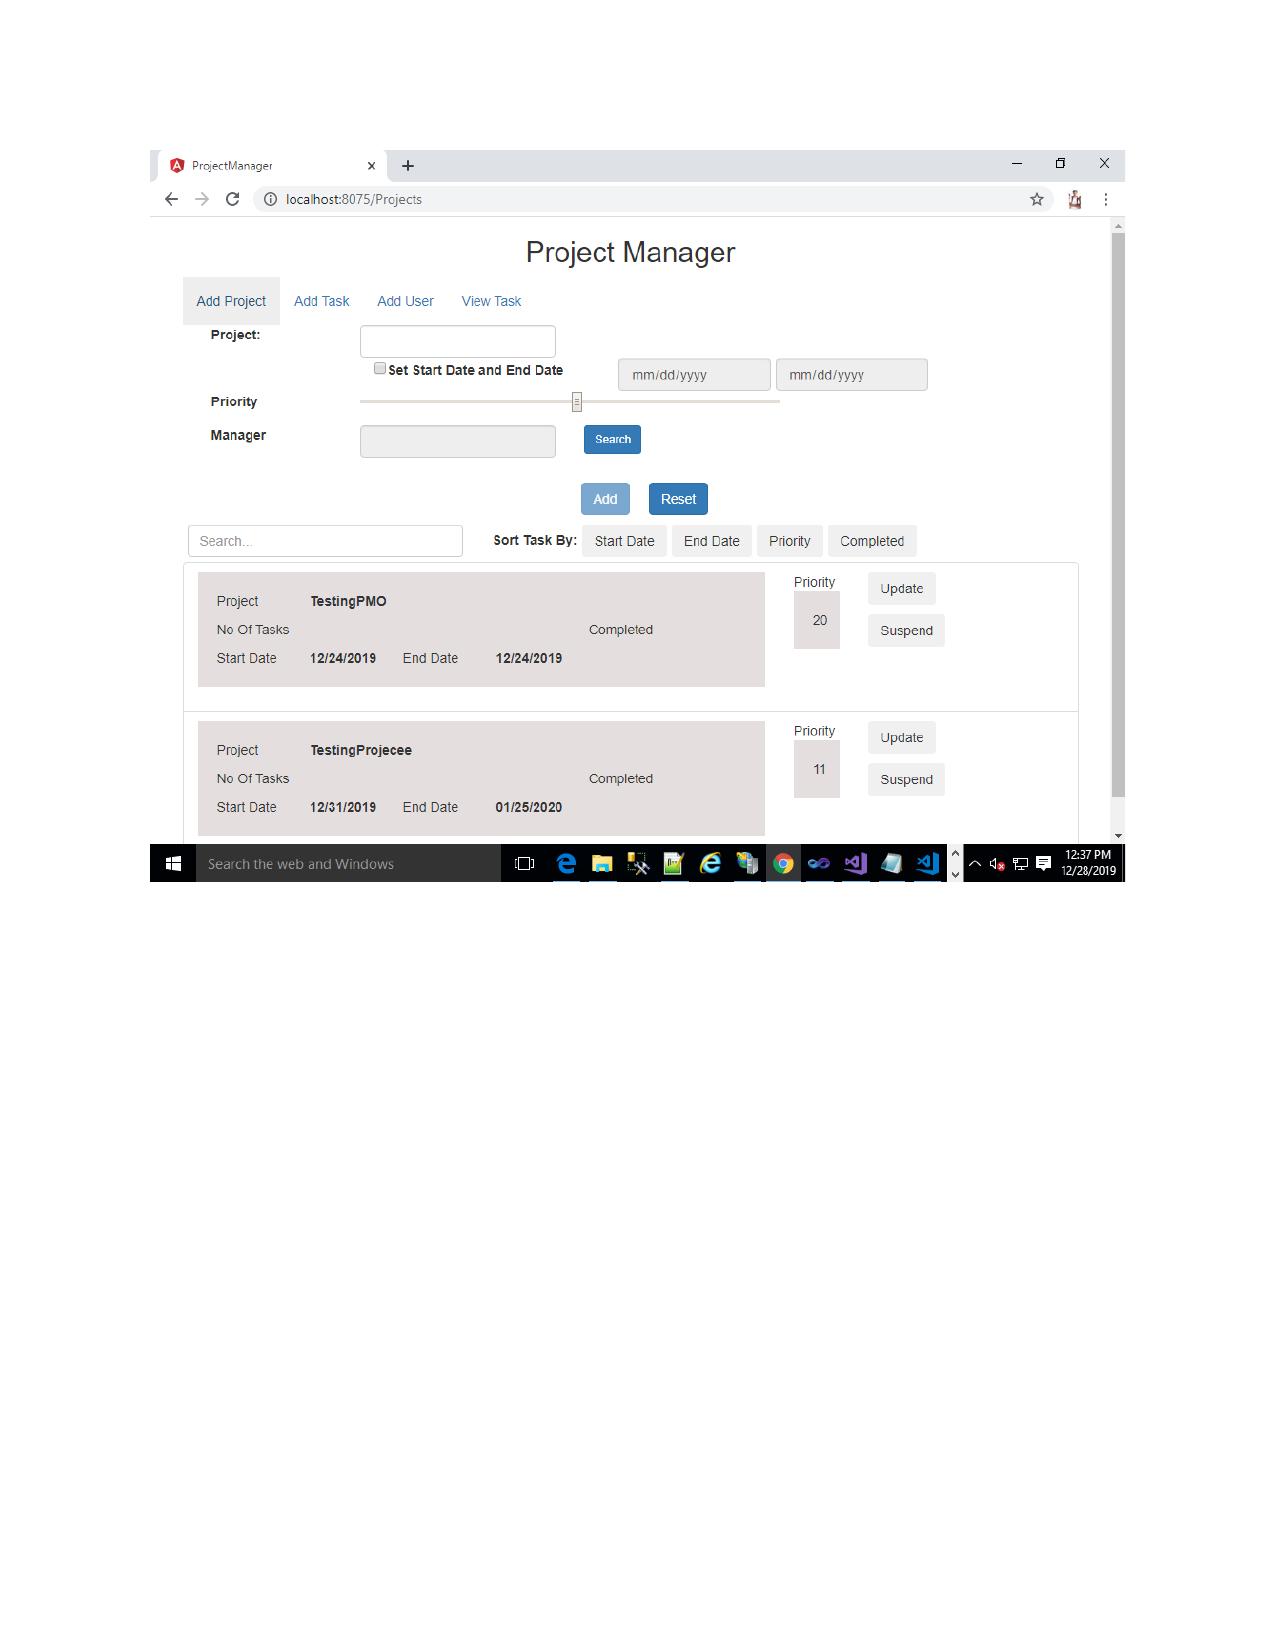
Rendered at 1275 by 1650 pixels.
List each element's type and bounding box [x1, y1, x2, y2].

picture [150, 150, 1125, 882]
